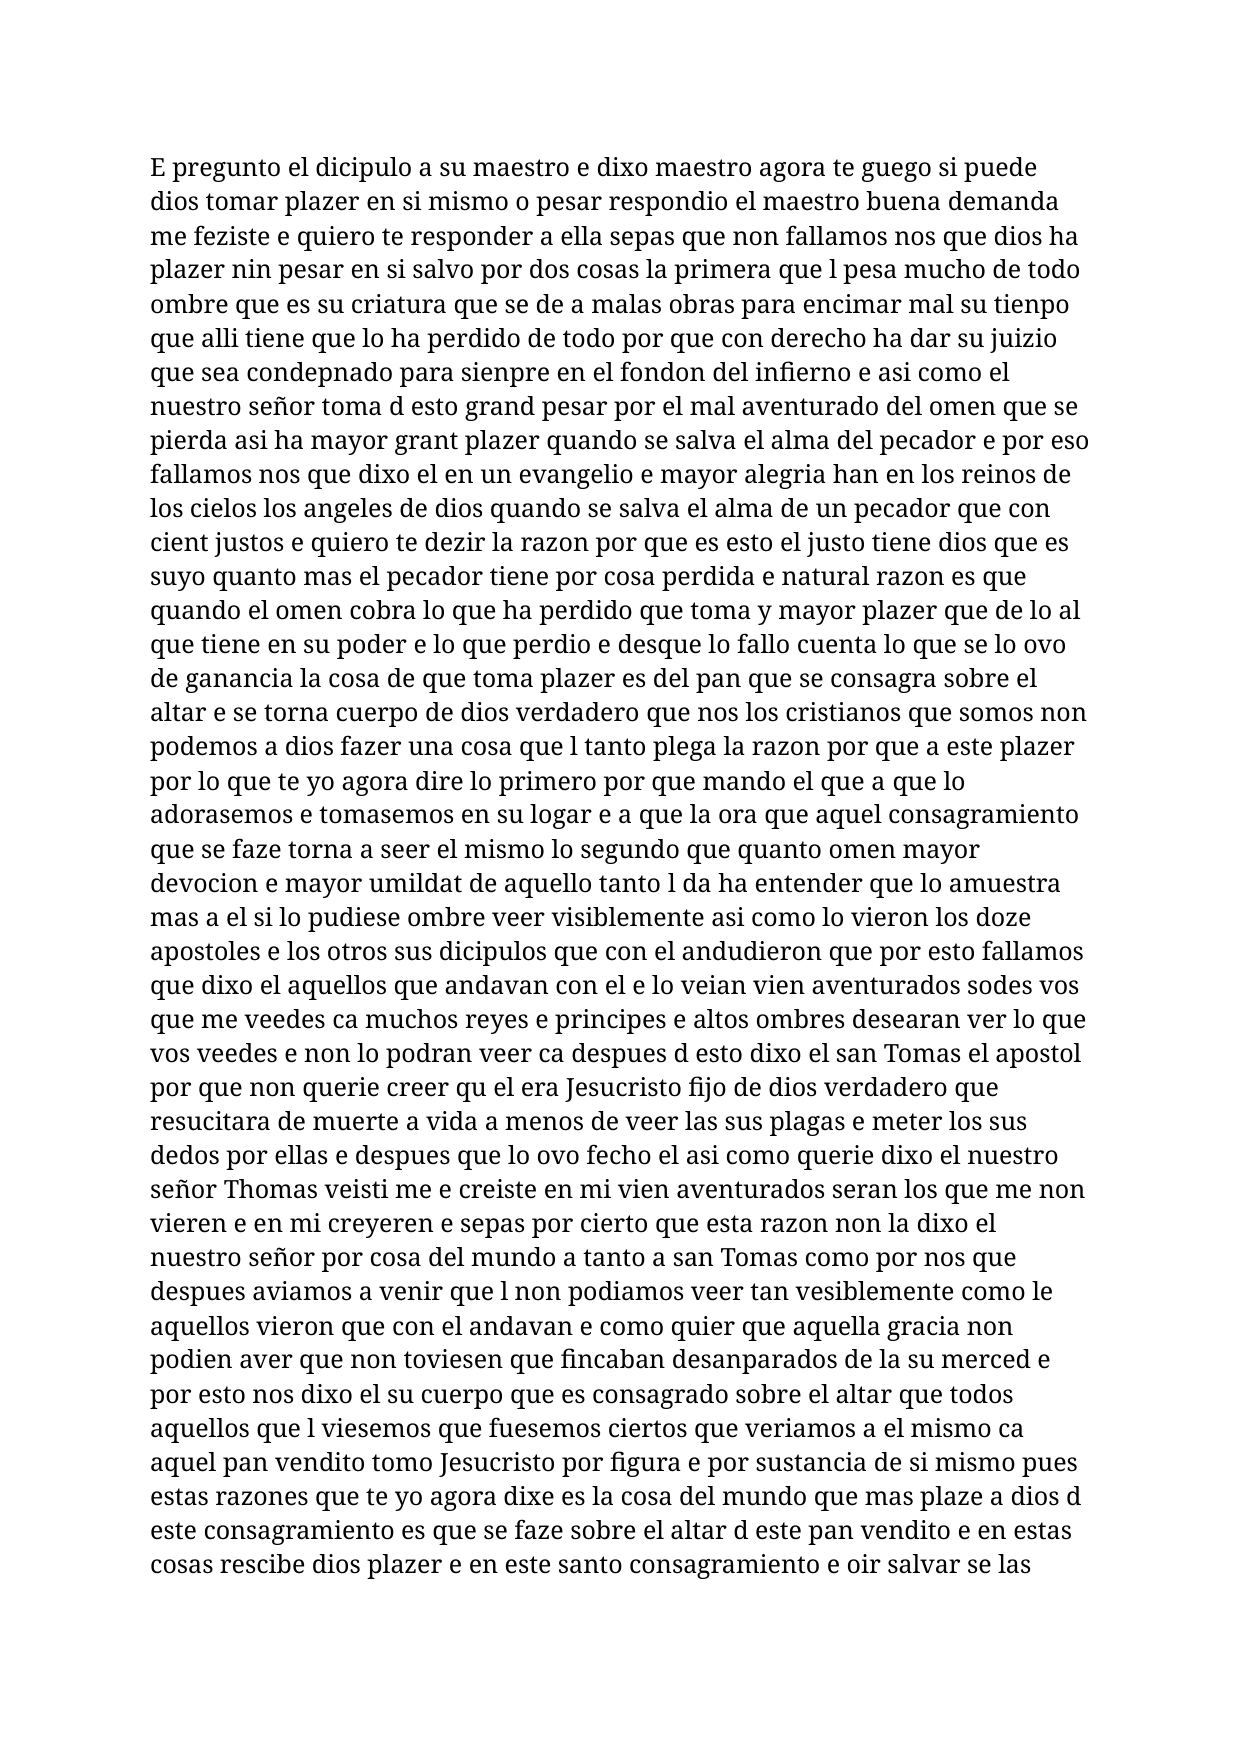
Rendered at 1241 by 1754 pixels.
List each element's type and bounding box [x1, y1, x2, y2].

text [150, 150, 1090, 1581]
